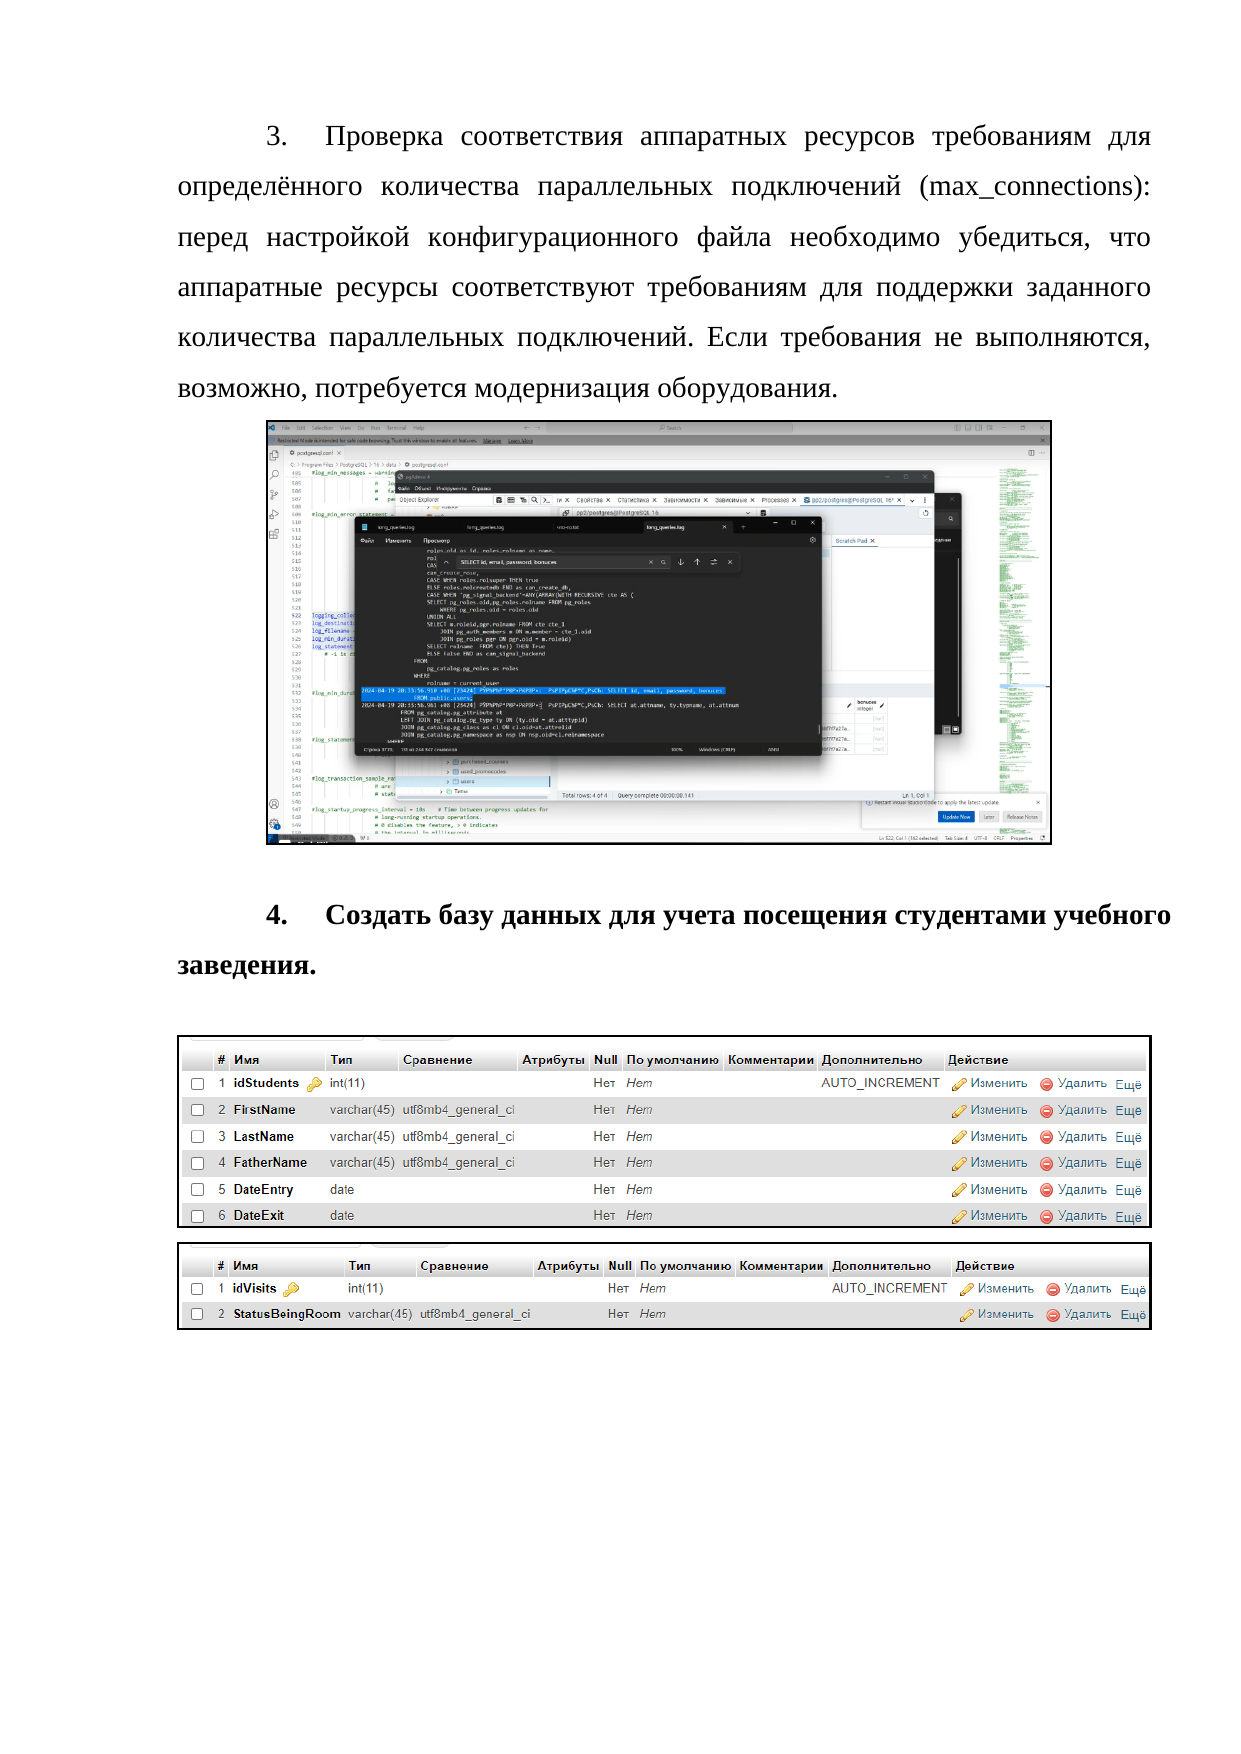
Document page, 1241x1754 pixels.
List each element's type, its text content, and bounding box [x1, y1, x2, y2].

picture [179, 1244, 1149, 1328]
list Проверка соответствия аппаратных ресурсов требованиям для определённого количества параллельных подключений (max_connections): перед настройкой конфигурационного файла необходимо убедиться, что аппаратные ресурсы соответствуют требованиям для поддержки заданного количества параллельных подключений. Если требования не выполняются, возможно, потребуется модернизация оборудования. [177, 118, 1152, 403]
picture [268, 422, 1050, 843]
subtitle Создать базу данных для учета посещения студентами учебного заведения. [177, 897, 1226, 981]
picture [179, 1037, 1149, 1226]
